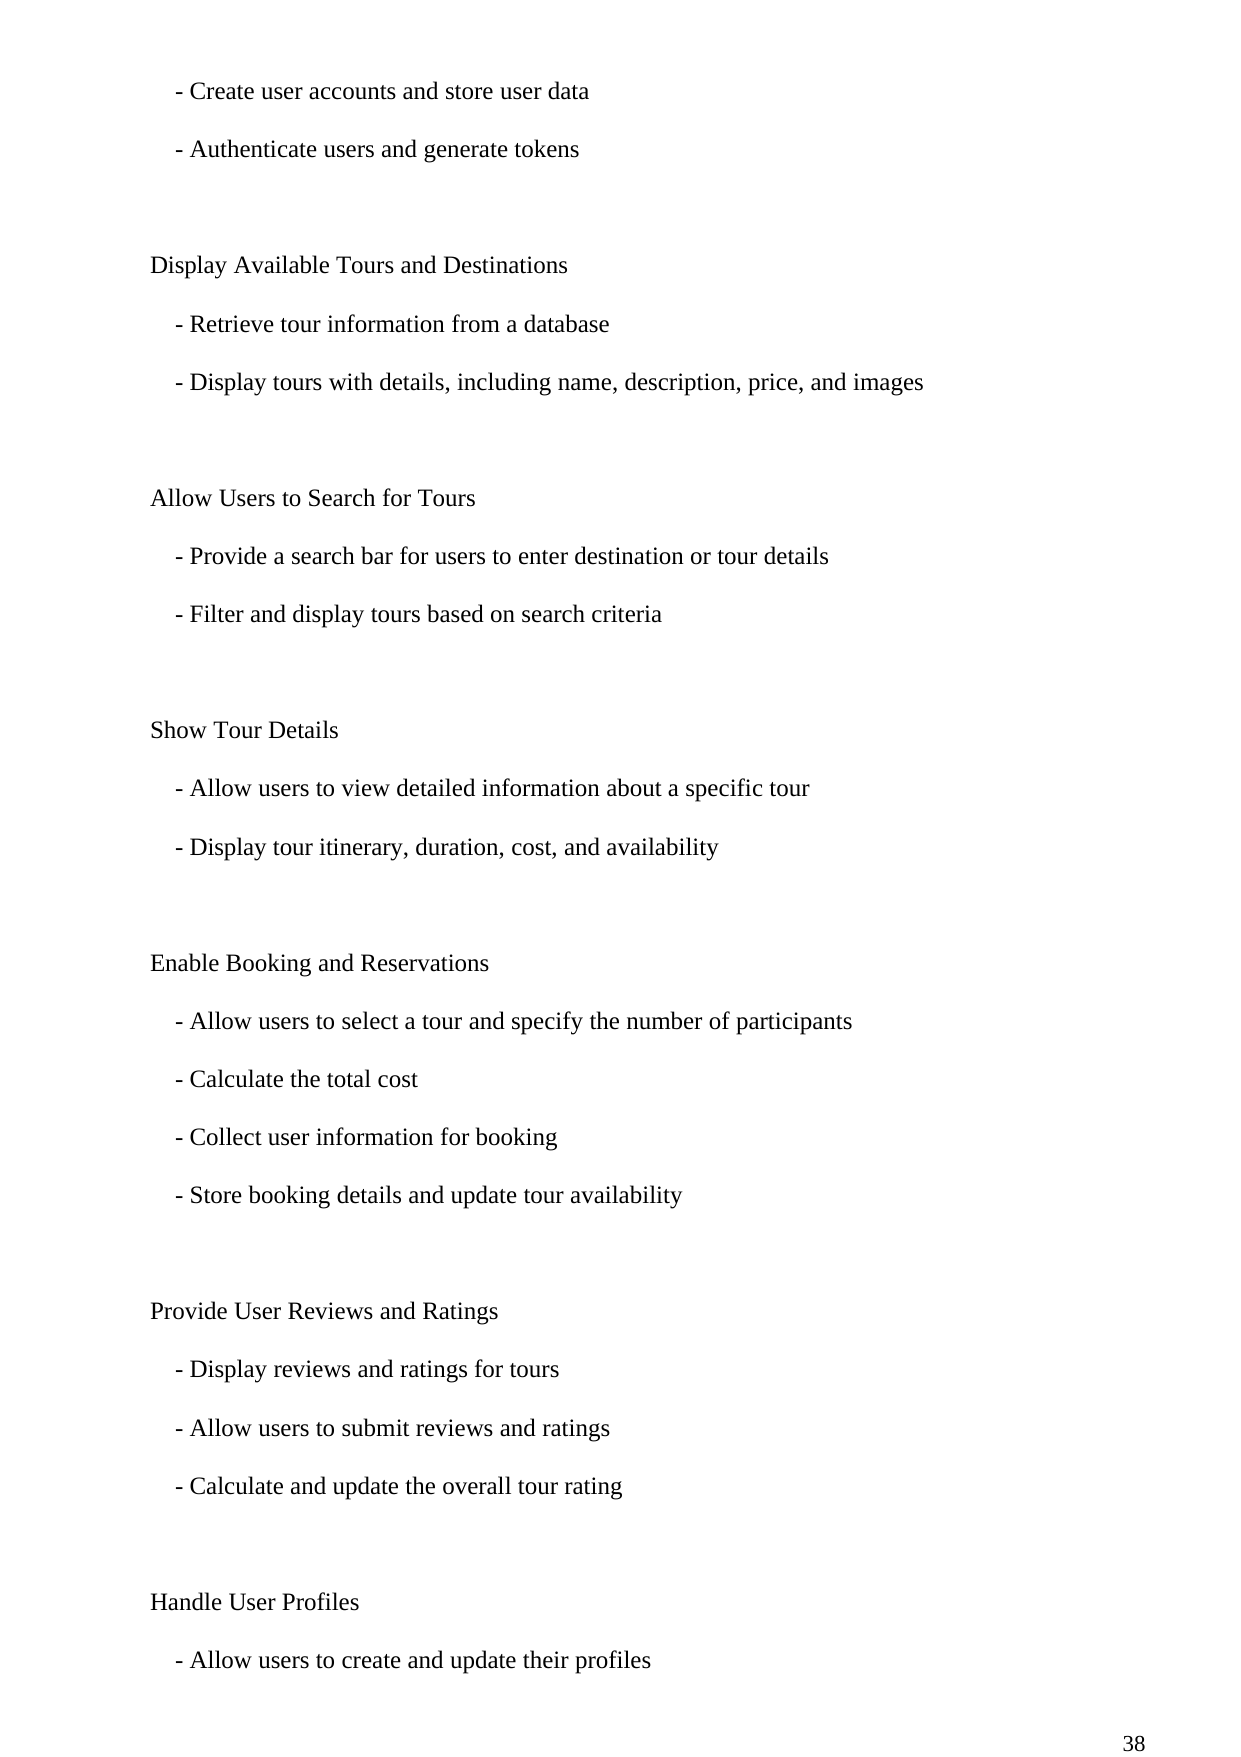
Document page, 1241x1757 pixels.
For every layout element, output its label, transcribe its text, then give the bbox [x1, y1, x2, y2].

list Filter and display tours based on search criteria [175, 599, 1211, 628]
text Handle User Profiles [150, 1587, 1211, 1616]
text Show Tour Details [150, 715, 1211, 744]
list Create user accounts and store user data [175, 76, 1211, 105]
list Allow users to view detailed information about a specific tour [175, 773, 1211, 802]
list Display tours with details, including name, description, price, and images [175, 367, 1211, 395]
list Allow users to create and update their profiles [175, 1645, 1211, 1674]
list Calculate and update the overall tour rating [175, 1471, 1211, 1499]
list Collect user information for booking [175, 1122, 1211, 1151]
text Enable Booking and Reservations [150, 948, 1211, 977]
list Store booking details and update tour availability [175, 1180, 1211, 1209]
text Allow Users to Search for Tours [150, 483, 1211, 512]
list Calculate the total cost [175, 1064, 1211, 1093]
list Allow users to submit reviews and ratings [175, 1413, 1211, 1442]
list Display reviews and ratings for tours [175, 1354, 1211, 1383]
list Allow users to select a tour and specify the number of participants [175, 1006, 1211, 1035]
list Retrieve tour information from a database [175, 309, 1211, 337]
text Display Available Tours and Destinations [150, 251, 1211, 279]
list Provide a search bar for users to enter destination or tour details [175, 541, 1211, 570]
text Provide User Reviews and Ratings [150, 1296, 1211, 1325]
list Display tour itinerary, duration, cost, and availability [175, 832, 1211, 860]
list Authenticate users and generate tokens [175, 134, 1211, 163]
